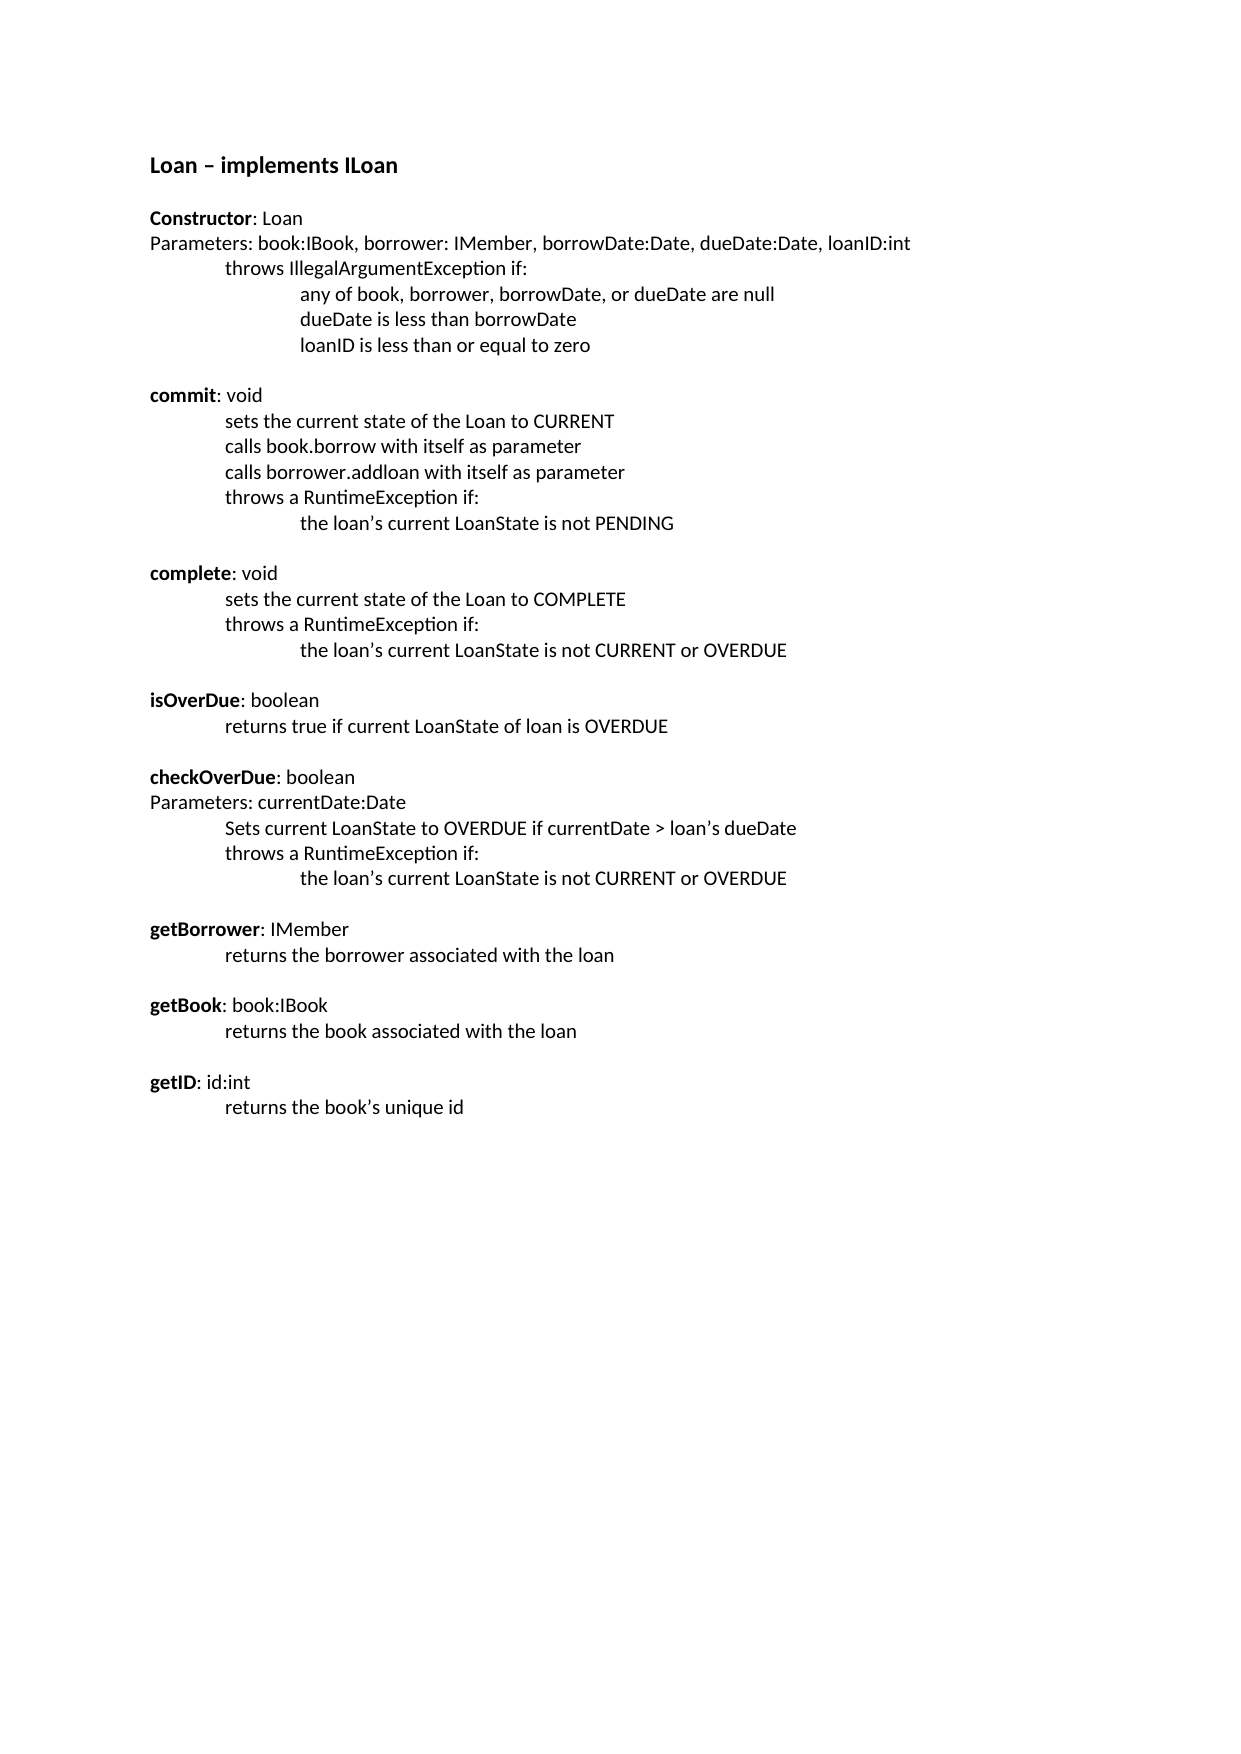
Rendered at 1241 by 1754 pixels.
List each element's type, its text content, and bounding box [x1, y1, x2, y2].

text complete: void [150, 561, 1090, 586]
text throws a RuntimeException if: [150, 611, 1090, 637]
text calls borrower.addloan with itself as parameter [150, 459, 1090, 484]
text the loan’s current LoanState is not CURRENT or OVERDUE [225, 866, 1090, 891]
text calls book.borrow with itself as parameter [150, 433, 1090, 459]
text any of book, borrower, borrowDate, or dueDate are null [225, 281, 1090, 306]
text dueDate is less than borrowDate [225, 306, 1090, 332]
text sets the current state of the Loan to CURRENT [150, 408, 1090, 433]
text getBook: book:IBook [150, 993, 1090, 1018]
text Parameters: book:IBook, borrower: IMember, borrowDate:Date, dueDate:Date, loanID:int [150, 230, 1090, 256]
text Parameters: currentDate:Date [150, 789, 1090, 815]
text returns the book’s unique id [150, 1094, 1090, 1120]
text throws IllegalArgumentException if: [150, 256, 1090, 281]
text isOverDue: boolean [150, 688, 1090, 713]
text throws a RuntimeException if: [150, 484, 1090, 510]
text returns the book associated with the loan [150, 1018, 1090, 1043]
text the loan’s current LoanState is not PENDING [225, 510, 1090, 535]
text commit: void [150, 383, 1090, 408]
text getBorrower: IMember [150, 916, 1090, 942]
text throws a RuntimeException if: [150, 840, 1090, 866]
text Loan – implements ILoan [150, 150, 1090, 179]
text loanID is less than or equal to zero [225, 332, 1090, 357]
text the loan’s current LoanState is not CURRENT or OVERDUE [225, 637, 1090, 662]
text Constructor: Loan [150, 205, 1090, 230]
text returns the borrower associated with the loan [150, 942, 1090, 967]
text sets the current state of the Loan to COMPLETE [150, 586, 1090, 611]
text Sets current LoanState to OVERDUE if currentDate > loan’s dueDate [150, 815, 1090, 840]
text checkOverDue: boolean [150, 764, 1090, 789]
text returns true if current LoanState of loan is OVERDUE [150, 713, 1090, 738]
text getID: id:int [150, 1069, 1090, 1094]
